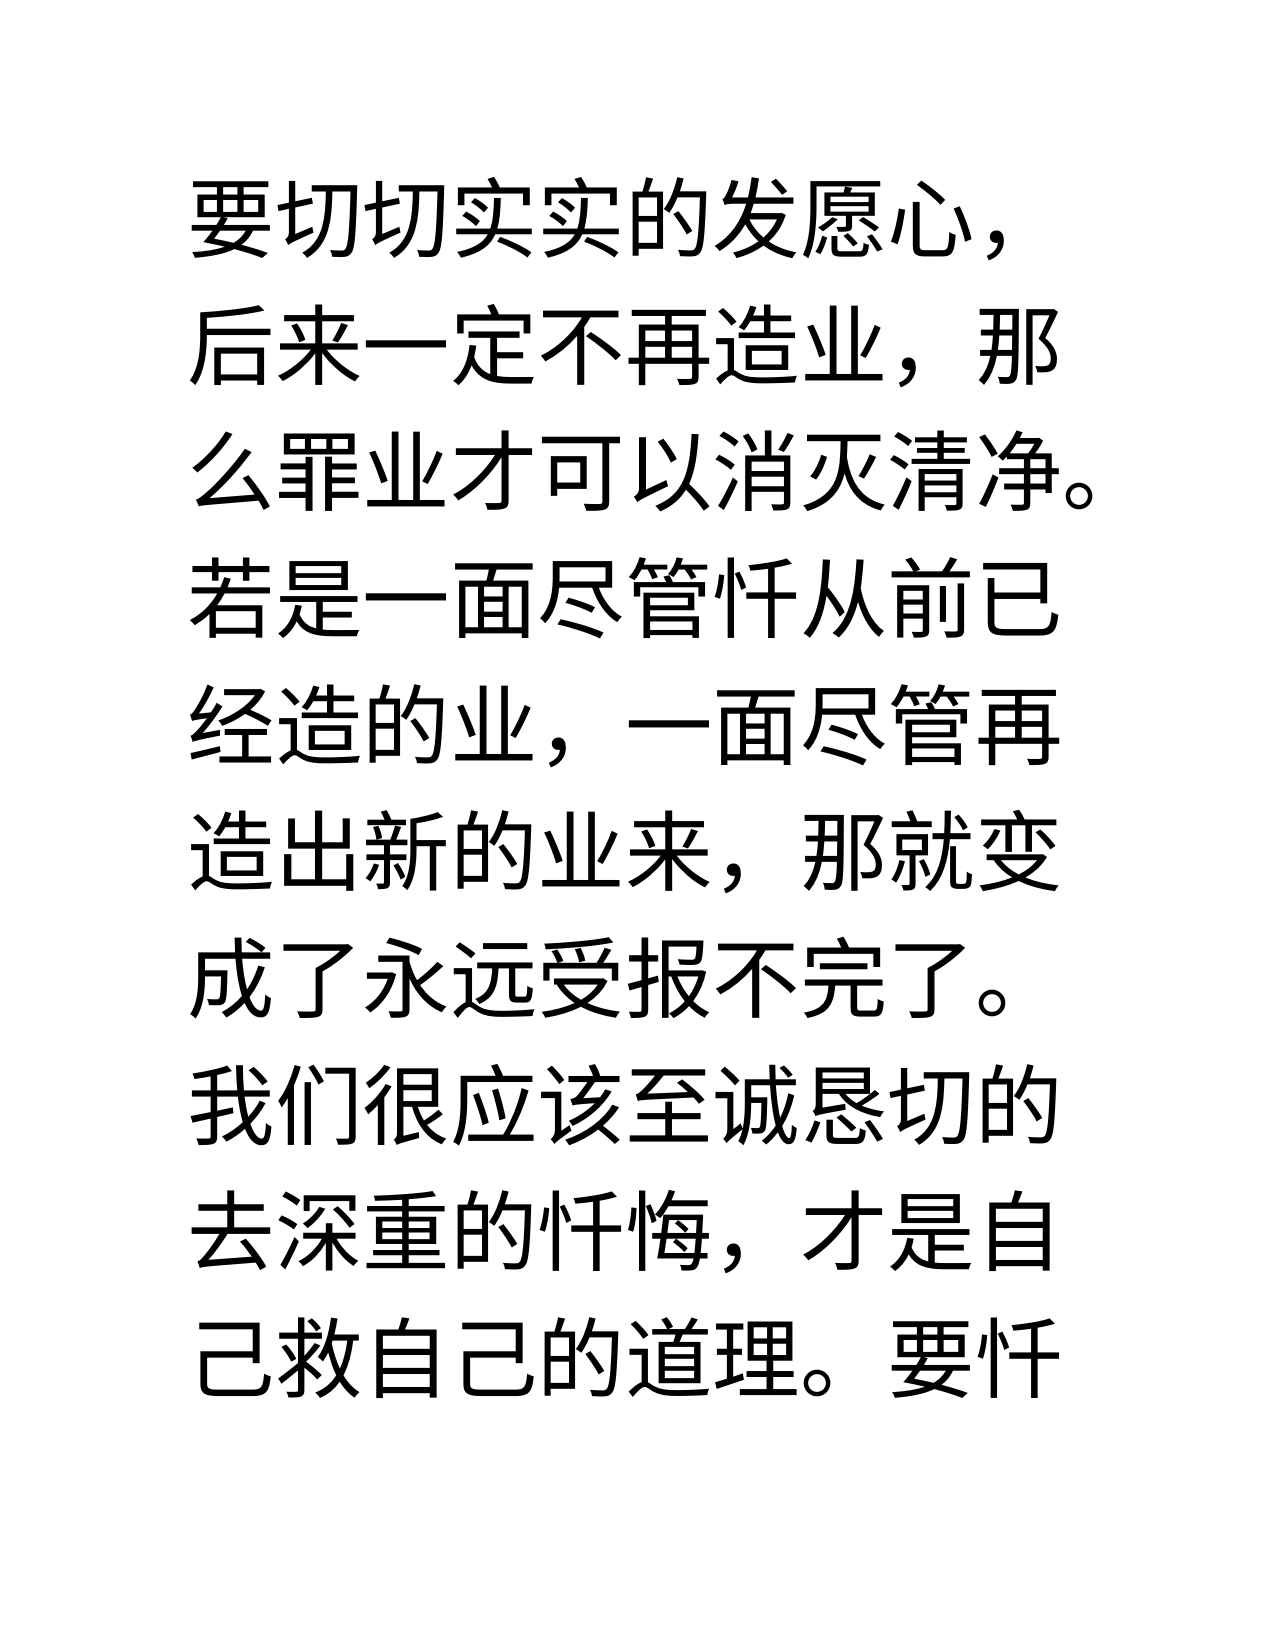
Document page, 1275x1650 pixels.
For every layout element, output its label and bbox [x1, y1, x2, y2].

text [187, 150, 1087, 1417]
